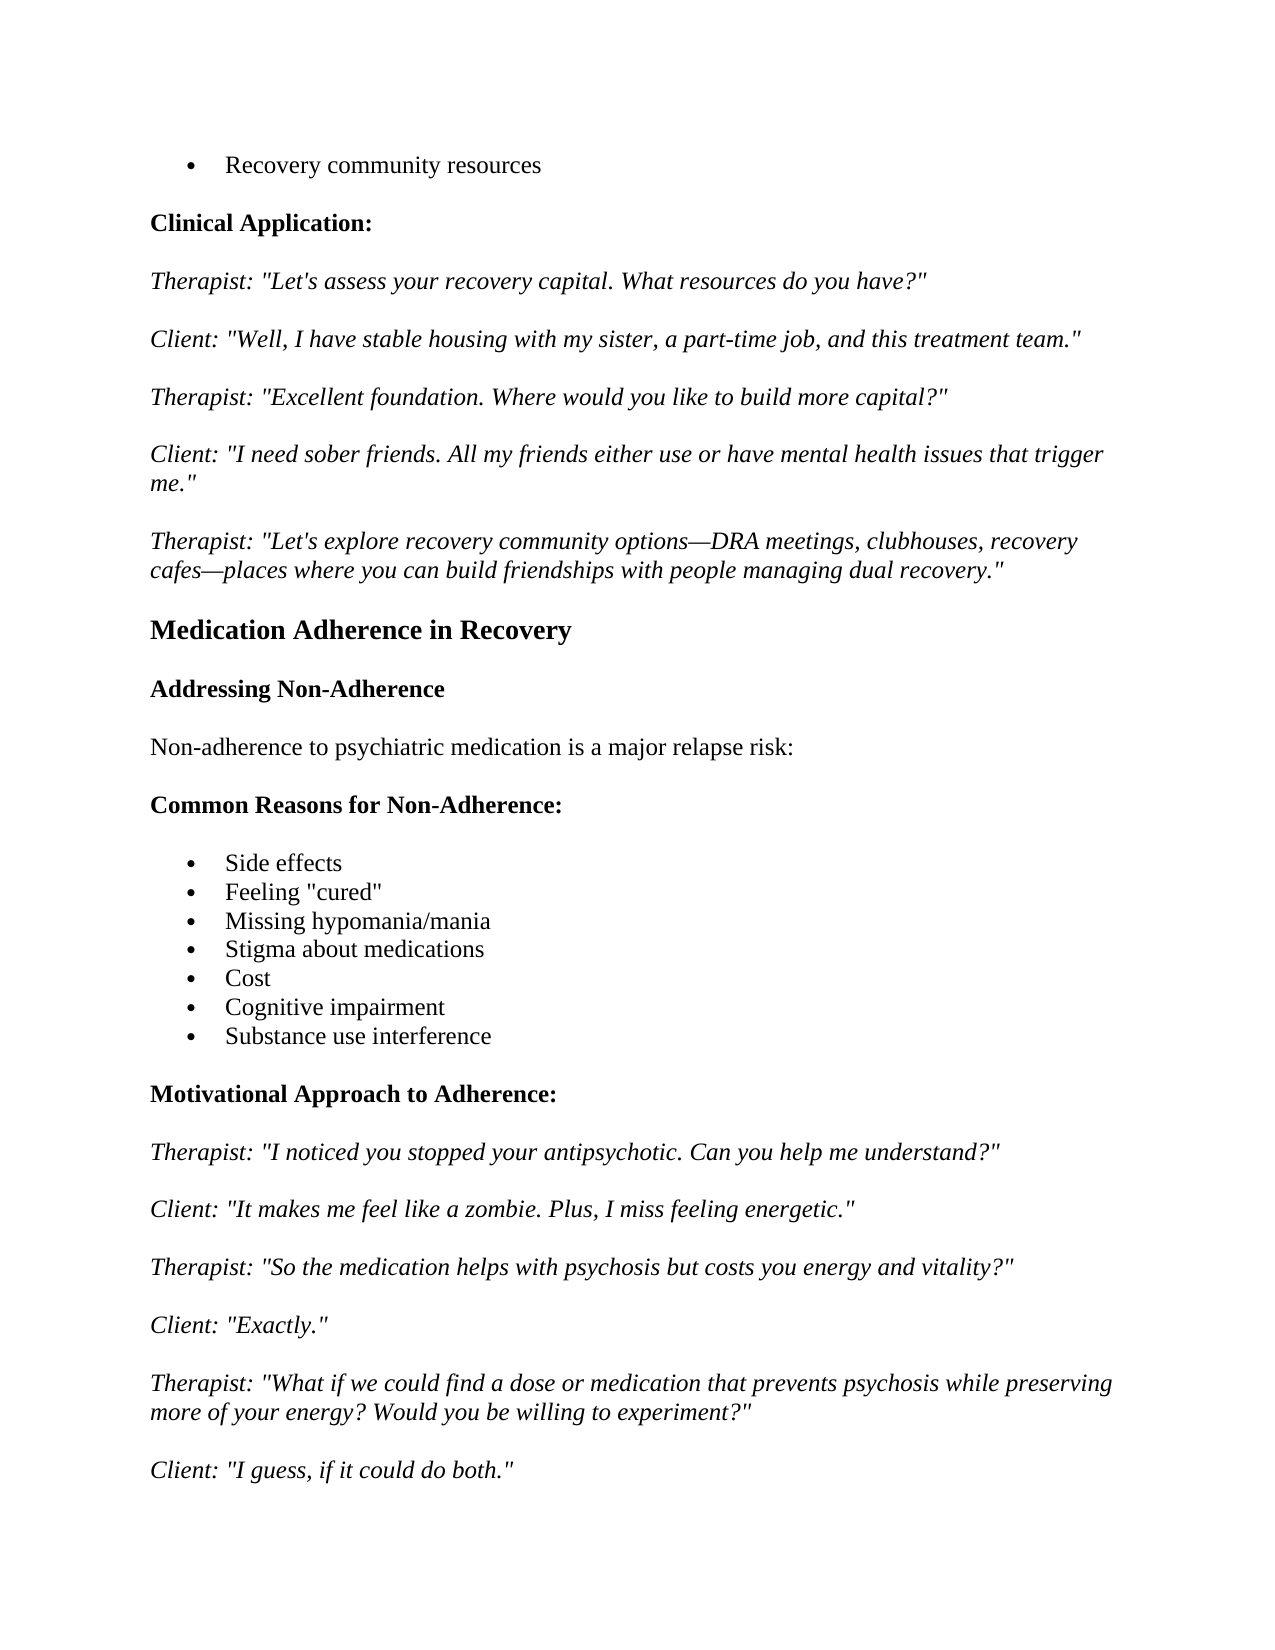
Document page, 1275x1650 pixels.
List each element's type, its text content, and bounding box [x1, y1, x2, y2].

text Therapist: "So the medication helps with psychosis but costs you energy and vitality?" [150, 1252, 1125, 1281]
text Addressing Non-Adherence [150, 674, 1125, 703]
text Non-adherence to psychiatric medication is a major relapse risk: [150, 732, 1125, 761]
text Motivational Approach to Adherence: [150, 1079, 1125, 1107]
text Client: "Well, I have stable housing with my sister, a part-time job, and this treatment team." [150, 324, 1125, 352]
list Missing hypomania/mania [187, 906, 1125, 934]
list Feeling "cured" [187, 877, 1125, 906]
list Substance use interference [187, 1021, 1125, 1049]
text Client: "Exactly." [150, 1310, 1125, 1339]
text Therapist: "Let's explore recovery community options—DRA meetings, clubhouses, recovery cafes—places where you can build friendships with people managing dual recovery." [150, 526, 1125, 584]
list Cognitive impairment [187, 992, 1125, 1021]
text Therapist: "I noticed you stopped your antipsychotic. Can you help me understand?" [150, 1137, 1125, 1165]
text Therapist: "What if we could find a dose or medication that prevents psychosis while preserving more of your energy? Would you be willing to experiment?" [150, 1368, 1125, 1426]
text Therapist: "Let's assess your recovery capital. What resources do you have?" [150, 266, 1125, 294]
text Therapist: "Excellent foundation. Where would you like to build more capital?" [150, 382, 1125, 410]
list Recovery community resources [187, 150, 1125, 179]
text Common Reasons for Non-Adherence: [150, 790, 1125, 819]
list Stigma about medications [187, 934, 1125, 963]
list Side effects [187, 848, 1125, 877]
text Client: "It makes me feel like a zombie. Plus, I miss feeling energetic." [150, 1194, 1125, 1223]
list Cost [187, 963, 1125, 992]
text Client: "I guess, if it could do both." [150, 1455, 1125, 1484]
text Clinical Application: [150, 208, 1125, 237]
text Medication Adherence in Recovery [150, 613, 1125, 645]
text Client: "I need sober friends. All my friends either use or have mental health issues that trigger me." [150, 439, 1125, 497]
